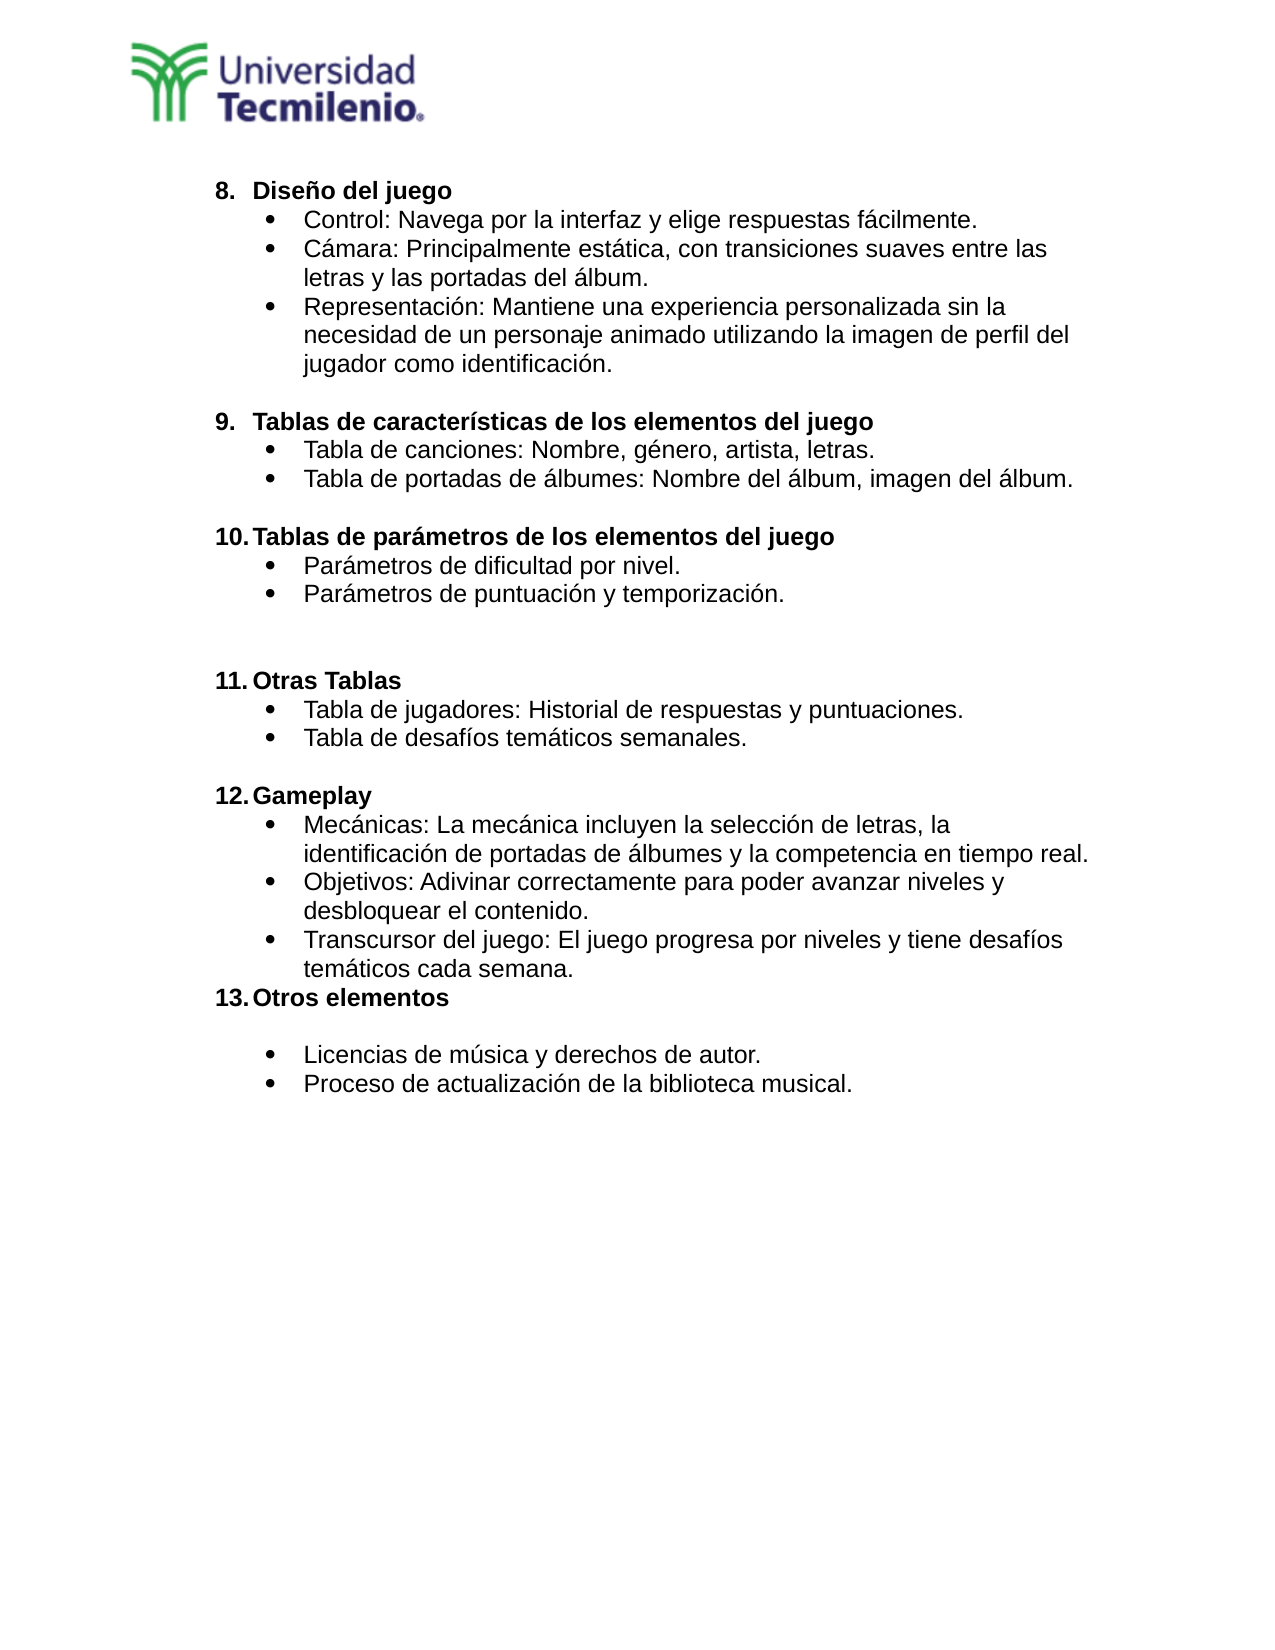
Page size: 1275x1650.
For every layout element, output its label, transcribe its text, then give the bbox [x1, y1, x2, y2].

list Tablas de parámetros de los elementos del juego [215, 522, 1098, 551]
list Tabla de portadas de álbumes: Nombre del álbum, imagen del álbum. [266, 464, 1098, 493]
list Tabla de desafíos temáticos semanales. [266, 723, 1098, 752]
list Parámetros de dificultad por nivel. [266, 551, 1098, 579]
list Tablas de características de los elementos del juego [215, 407, 1098, 435]
list Diseño del juego [215, 176, 1098, 205]
list Licencias de música y derechos de autor. [266, 1040, 1098, 1069]
list Tabla de canciones: Nombre, género, artista, letras. [266, 435, 1098, 464]
picture [119, 28, 442, 135]
list Gameplay [215, 781, 1098, 810]
list Transcursor del juego: El juego progresa por niveles y tiene desafíos temáticos cada semana. [266, 925, 1098, 983]
list Control: Navega por la interfaz y elige respuestas fácilmente. [266, 205, 1098, 234]
list Tabla de jugadores: Historial de respuestas y puntuaciones. [266, 694, 1098, 723]
list Proceso de actualización de la biblioteca musical. [266, 1069, 1098, 1098]
list Otras Tablas [215, 666, 1098, 694]
list Cámara: Principalmente estática, con transiciones suaves entre las letras y las portadas del álbum. [266, 234, 1098, 292]
list Mecánicas: La mecánica incluyen la selección de letras, la identificación de portadas de álbumes y la competencia en tiempo real. [266, 810, 1098, 867]
list Otros elementos [215, 983, 1098, 1011]
list Objetivos: Adivinar correctamente para poder avanzar niveles y desbloquear el contenido. [266, 867, 1098, 925]
list Parámetros de puntuación y temporización. [266, 579, 1098, 608]
list Representación: Mantiene una experiencia personalizada sin la necesidad de un personaje animado utilizando la imagen de perfil del jugador como identificación. [266, 292, 1098, 378]
